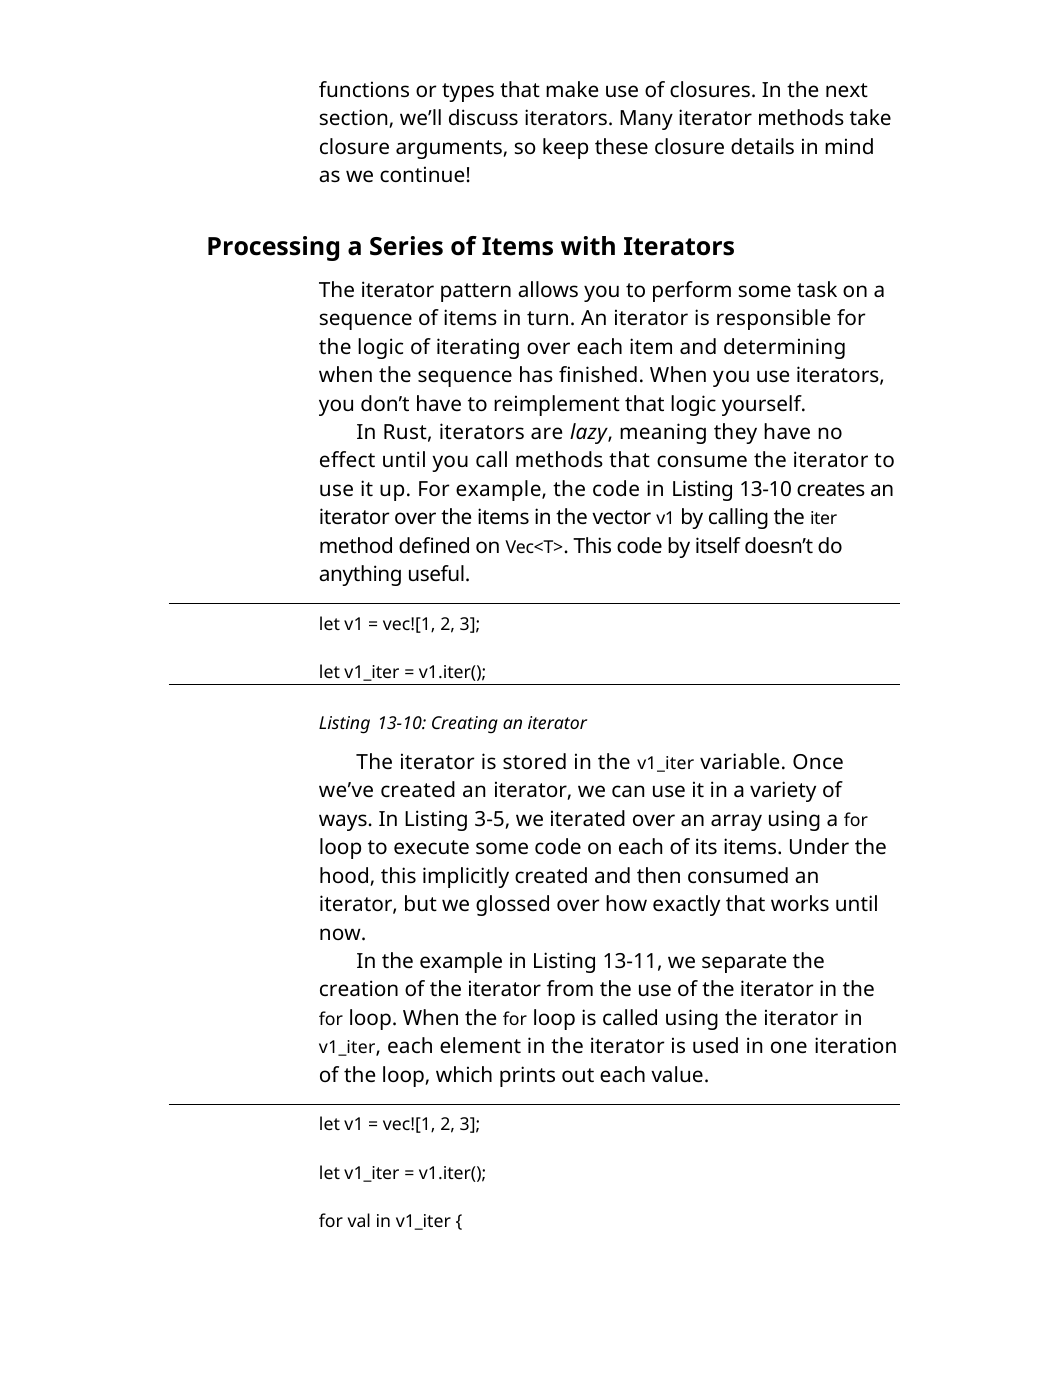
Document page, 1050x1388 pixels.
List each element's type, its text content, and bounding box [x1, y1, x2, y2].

text The iterator pattern allows you to perform some task on a sequence of items in turn. An iterator is responsible for the logic of iterating over each item and determining when the sequence has finished. When you use iterators, you don’t have to reimplement that logic yourself. [319, 275, 900, 417]
text In Rust, iterators are lazy, meaning they have no effect until you call methods that consume the iterator to use it up. For example, the code in Listing 13-10 creates an iterator over the items in the vector v1 by calling the iter method defined on Vec<T>. This code by itself doesn’t do anything useful. [319, 417, 900, 588]
text let v1 = vec![1, 2, 3]; [319, 611, 900, 635]
text The iterator is stored in the v1_iter variable. Once we’ve created an iterator, we can use it in a variety of ways. In Listing 3-5, we iterated over an array using a for loop to execute some code on each of its items. Under the hood, this implicitly created and then consumed an iterator, but we glossed over how exactly that works until now. [319, 747, 900, 946]
text let v1_iter = v1.iter(); [319, 659, 900, 684]
text let v1_iter = v1.iter(); [319, 1160, 900, 1184]
text Processing a Series of Items with Iterators [206, 228, 900, 262]
text for val in v1_iter { [319, 1208, 900, 1233]
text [319, 75, 900, 189]
list Listing 13-10: Creating an iterator [319, 710, 900, 734]
text In the example in Listing 13-11, we separate the creation of the iterator from the use of the iterator in the for loop. When the for loop is called using the iterator in v1_iter, each element in the iterator is used in one iteration of the loop, which prints out each value. [319, 946, 900, 1088]
text let v1 = vec![1, 2, 3]; [319, 1112, 900, 1136]
